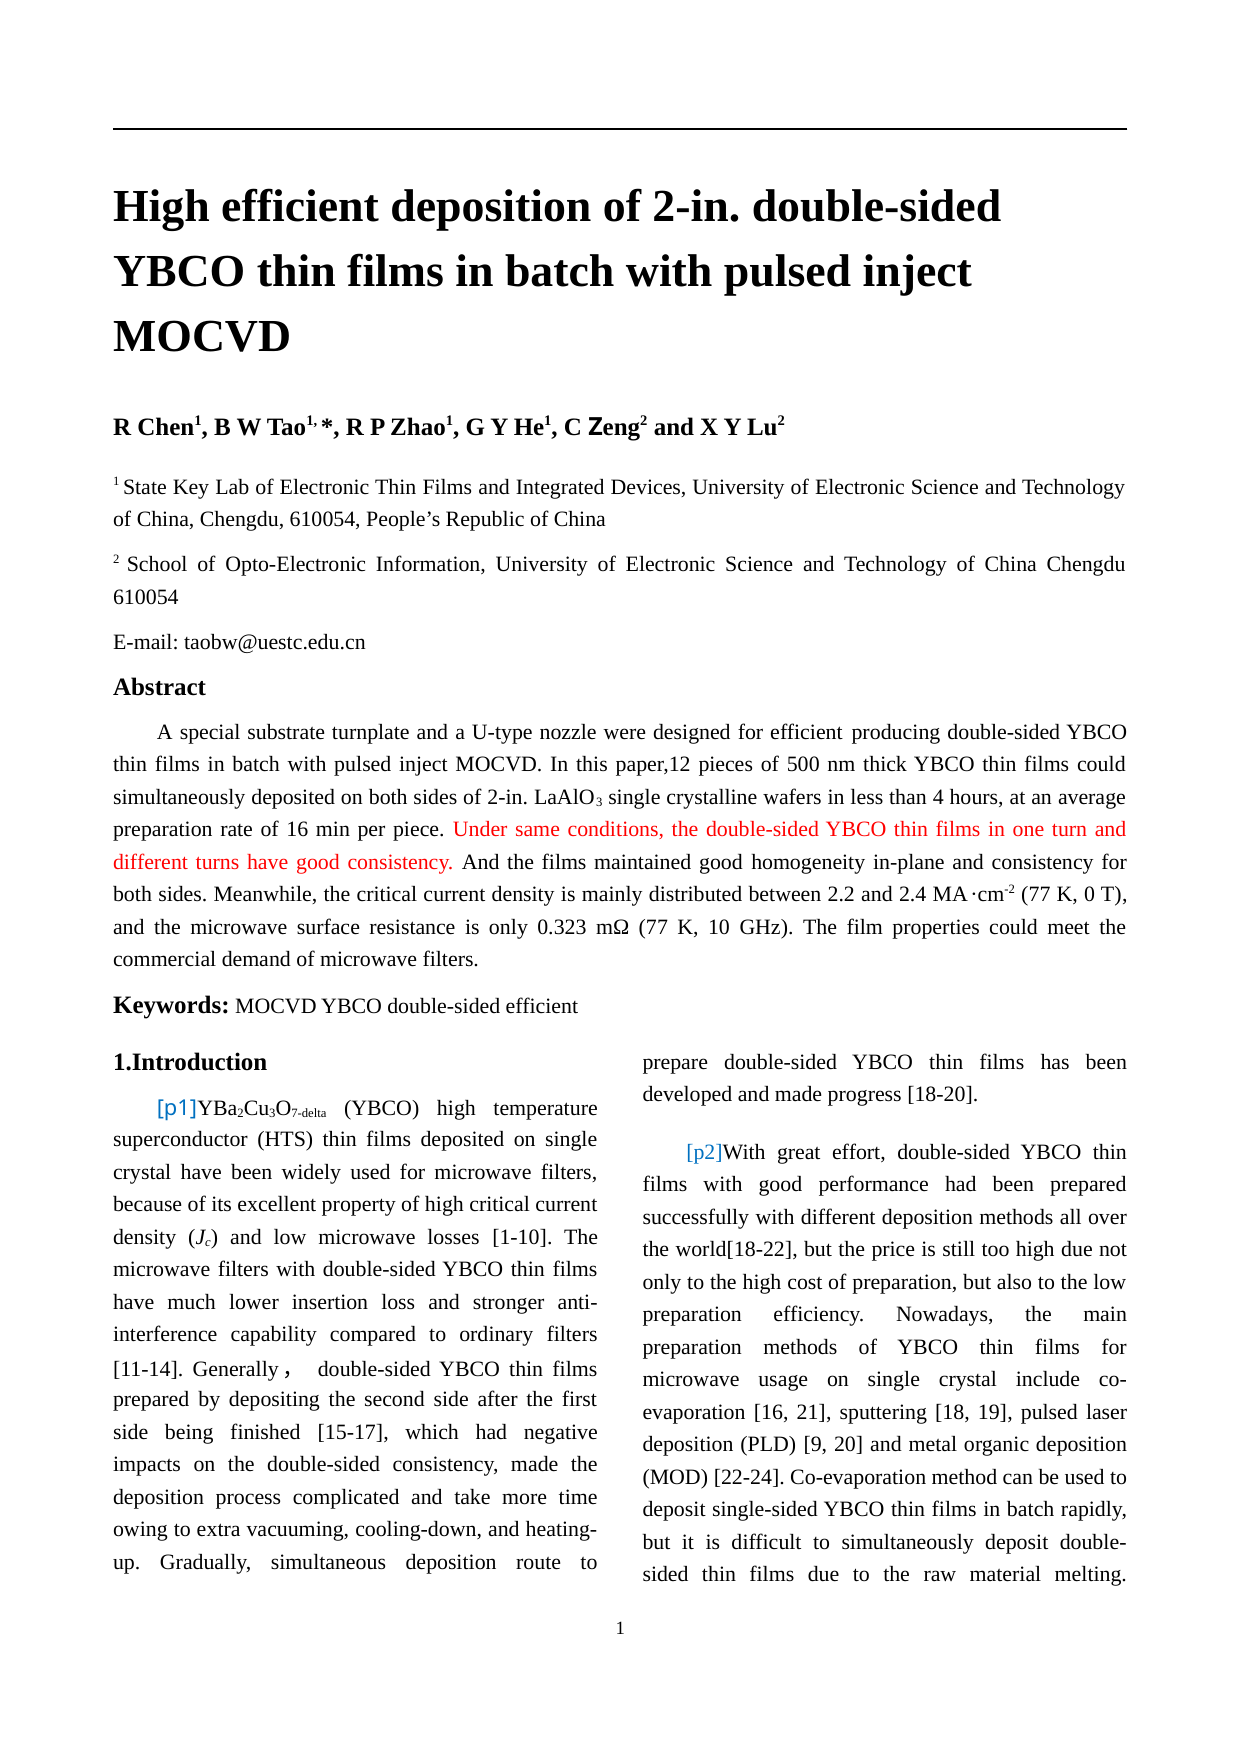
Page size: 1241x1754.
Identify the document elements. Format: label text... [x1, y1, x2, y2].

subtitle 1.Introduction [113, 1045, 598, 1078]
text A special substrate turnplate and a U-type nozzle were designed for efficient producing double-sided YBCO thin films in batch with pulsed inject MOCVD. In this paper,12 pieces of 500 nm thick YBCO thin films could simultaneously deposited on both sides of 2-in. LaAlO3 single crystalline wafers in less than 4 hours, at an average preparation rate of 16 min per piece. Under same conditions, the double-sided YBCO thin films in one turn and different turns have good consistency. And the films maintained good homogeneity in-plane and consistency for both sides. Meanwhile, the critical current density is mainly distributed between 2.2 and 2.4 MA·cm-2 (77 K, 0 T), and the microwave surface resistance is only 0.323 mΩ (77 K, 10 GHz). The film properties could meet the commercial demand of microwave filters. [113, 715, 1127, 975]
text 1 State Key Lab of Electronic Thin Films and Integrated Devices, University of Electronic Science and Technology of China, Chengdu, 610054, People’s Republic of China [113, 470, 1127, 535]
text 2 School of Opto-Electronic Information, University of Electronic Science and Technology of China Chengdu 610054 [113, 548, 1127, 613]
text E-mail: taobw@uestc.edu.cn [113, 625, 1127, 658]
text R Chen1, B W Tao1, *, R P Zhao1, G Y He1, C Zeng2 and X Y Lu2 [113, 393, 1127, 458]
subtitle High efficient deposition of 2-in. double-sided YBCO thin films in batch with pulsed inject MOCVD [113, 173, 1127, 368]
subtitle Abstract [113, 670, 1127, 703]
text Keywords: MOCVD YBCO double-sided efficient [113, 988, 1127, 1020]
text [p1]YBa2Cu3O7-delta (YBCO) high temperature superconductor (HTS) thin films deposited on single crystal have been widely used for microwave filters, because of its excellent property of high critical current density (Jc) and low microwave losses [1-10]. The microwave filters with double-sided YBCO thin films have much lower insertion loss and stronger anti-interference capability compared to ordinary filters [11-14]. Generally， double-sided YBCO thin films prepared by depositing the second side after the first side being finished [15-17], which had negative impacts on the double-sided consistency, made the deposition process complicated and take more time owing to extra vacuuming, cooling-down, and heating-up. Gradually, simultaneous deposition route to prepare double-sided YBCO thin films has been developed and made progress [18-20]. [113, 1090, 598, 1578]
